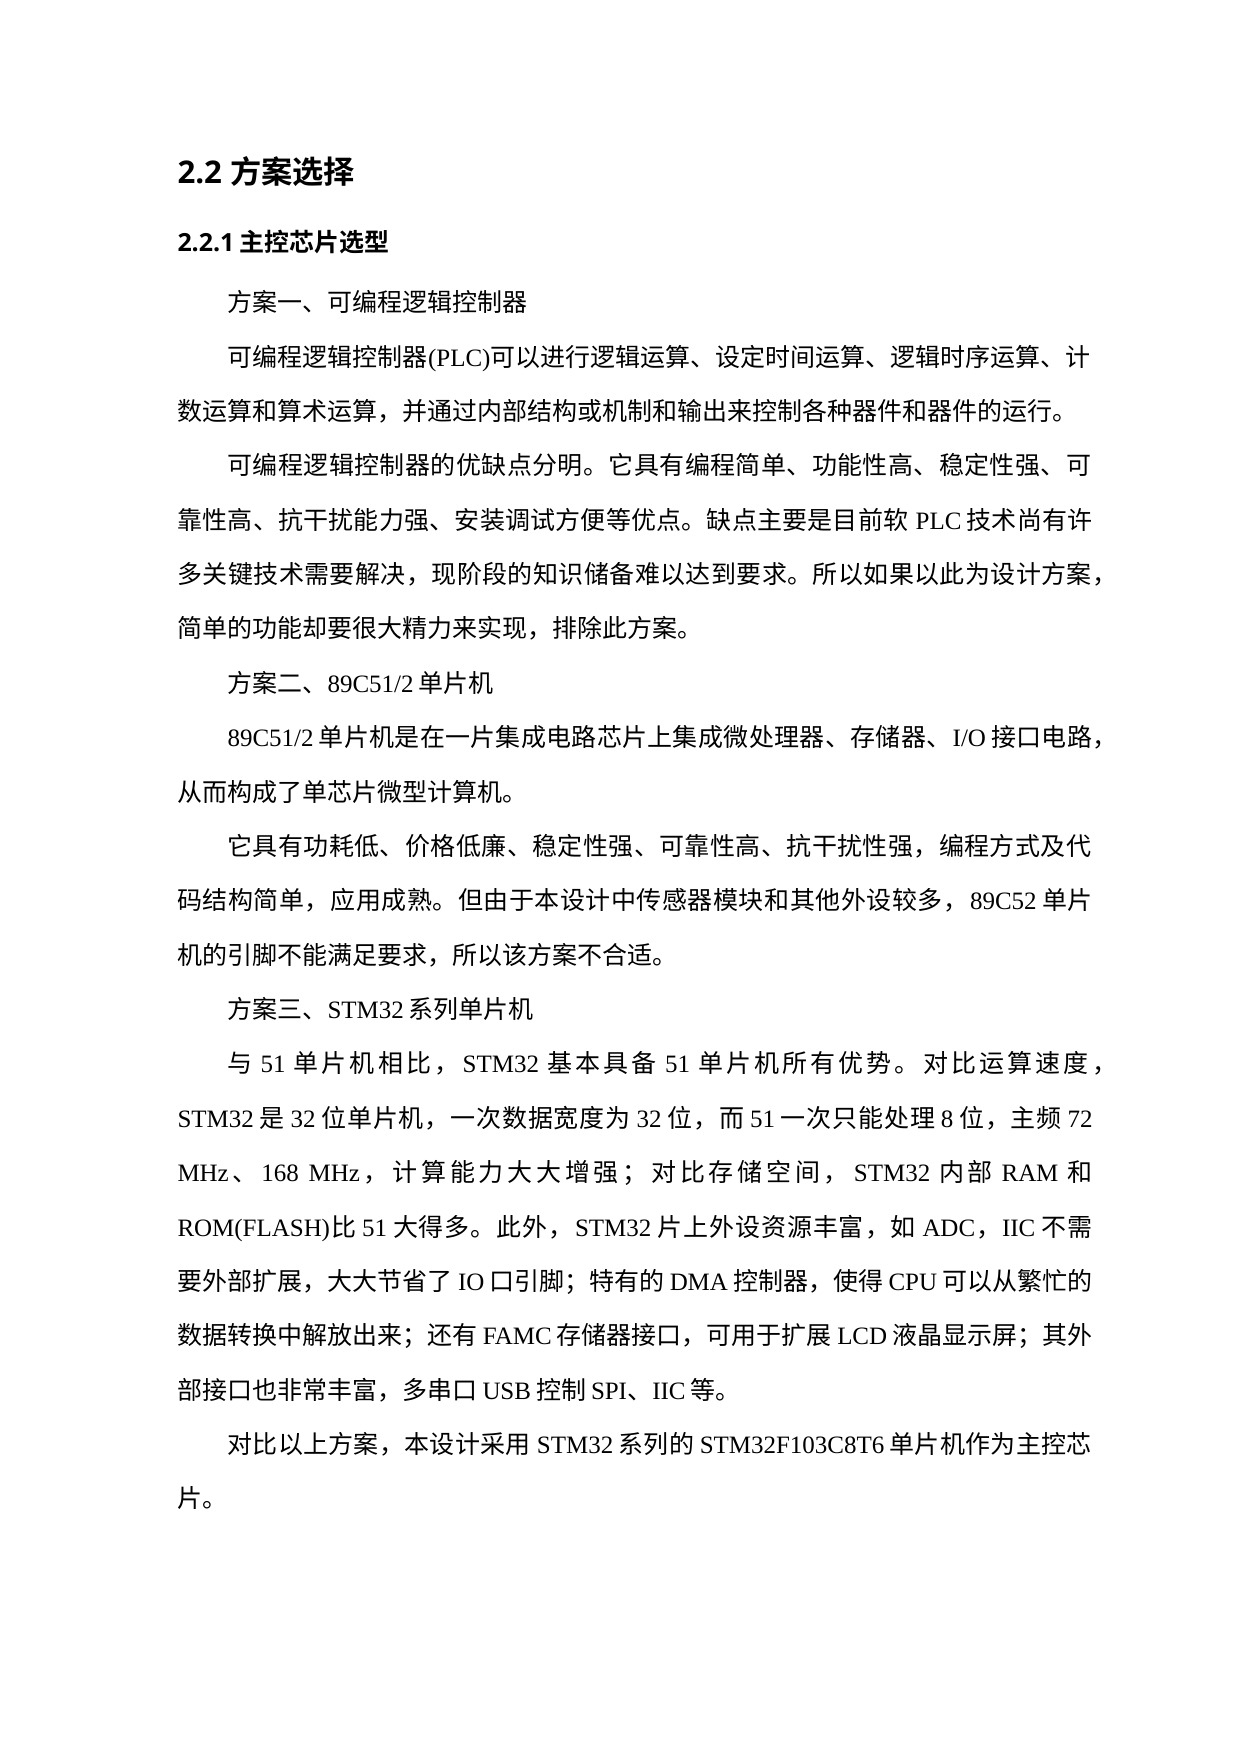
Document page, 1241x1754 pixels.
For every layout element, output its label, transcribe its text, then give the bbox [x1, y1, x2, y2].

text 方案三、STM32系列单片机 [177, 989, 1092, 1026]
text 2.2.1主控芯片选型 [177, 222, 1092, 258]
text 可编程逻辑控制器(PLC)可以进行逻辑运算、设定时间运算、逻辑时序运算、计数运算和算术运算，并通过内部结构或机制和输出来控制各种器件和器件的运行。 [177, 337, 1092, 428]
text 2.2 方案选择 [177, 148, 1092, 193]
text 它具有功耗低、价格低廉、稳定性强、可靠性高、抗干扰性强，编程方式及代码结构简单，应用成熟。但由于本设计中传感器模块和其他外设较多，89C52单片机的引脚不能满足要求，所以该方案不合适。 [177, 826, 1092, 971]
text 89C51/2单片机是在一片集成电路芯片上集成微处理器、存储器、I/O接口电路，从而构成了单芯片微型计算机。 [177, 718, 1092, 808]
text 可编程逻辑控制器的优缺点分明。它具有编程简单、功能性高、稳定性强、可靠性高、抗干扰能力强、安装调试方便等优点。缺点主要是目前软PLC技术尚有许多关键技术需要解决，现阶段的知识储备难以达到要求。所以如果以此为设计方案，简单的功能却要很大精力来实现，排除此方案。 [177, 446, 1092, 645]
text 方案二、89C51/2单片机 [177, 663, 1092, 699]
text 方案一、可编程逻辑控制器 [177, 283, 1092, 319]
text 对比以上方案，本设计采用STM32系列的STM32F103C8T6单片机作为主控芯片。 [177, 1424, 1092, 1515]
text 与51单片机相比，STM32基本具备51单片机所有优势。对比运算速度，STM32是32位单片机，一次数据宽度为32位，而51一次只能处理8位，主频72 MHz、168 MHz，计算能力大大增强；对比存储空间，STM32内部RAM和ROM(FLASH)比51大得多。此外，STM32片上外设资源丰富，如ADC，IIC不需要外部扩展，大大节省了IO口引脚；特有的DMA控制器，使得CPU可以从繁忙的数据转换中解放出来；还有FAMC存储器接口，可用于扩展LCD液晶显示屏；其外部接口也非常丰富，多串口USB控制SPI、IIC等。 [177, 1044, 1092, 1406]
